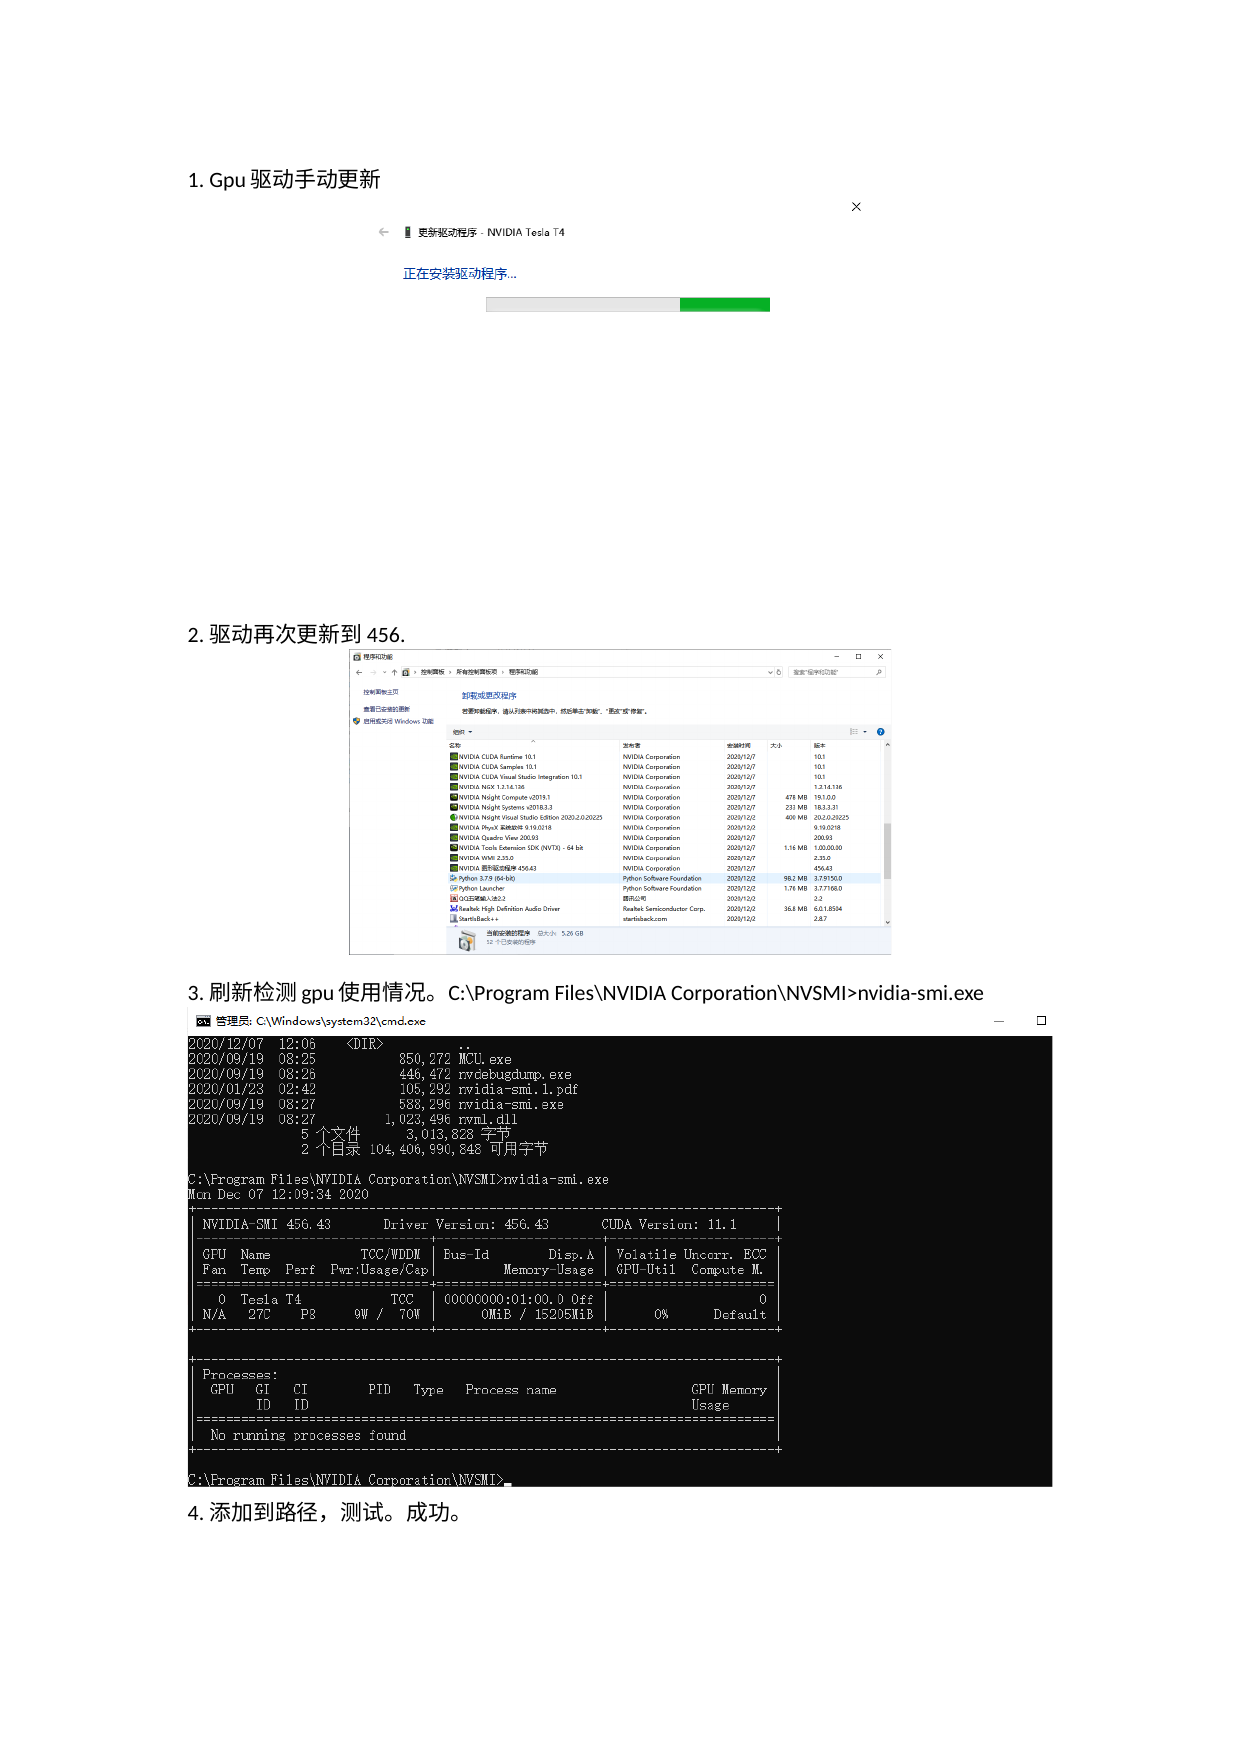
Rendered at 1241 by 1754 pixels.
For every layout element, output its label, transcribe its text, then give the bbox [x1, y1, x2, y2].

list 驱动再次更新到456. [187, 617, 1053, 649]
list 刷新检测gpu使用情况。C:\Program Files\NVIDIA Corporation\NVSMI>nvidia-smi.exe [187, 974, 1053, 1007]
picture [349, 649, 892, 955]
picture [187, 1007, 1053, 1487]
list Gpu驱动手动更新 [187, 162, 1053, 194]
list 添加到路径，测试。成功。 [187, 1494, 1053, 1527]
picture [371, 194, 869, 594]
